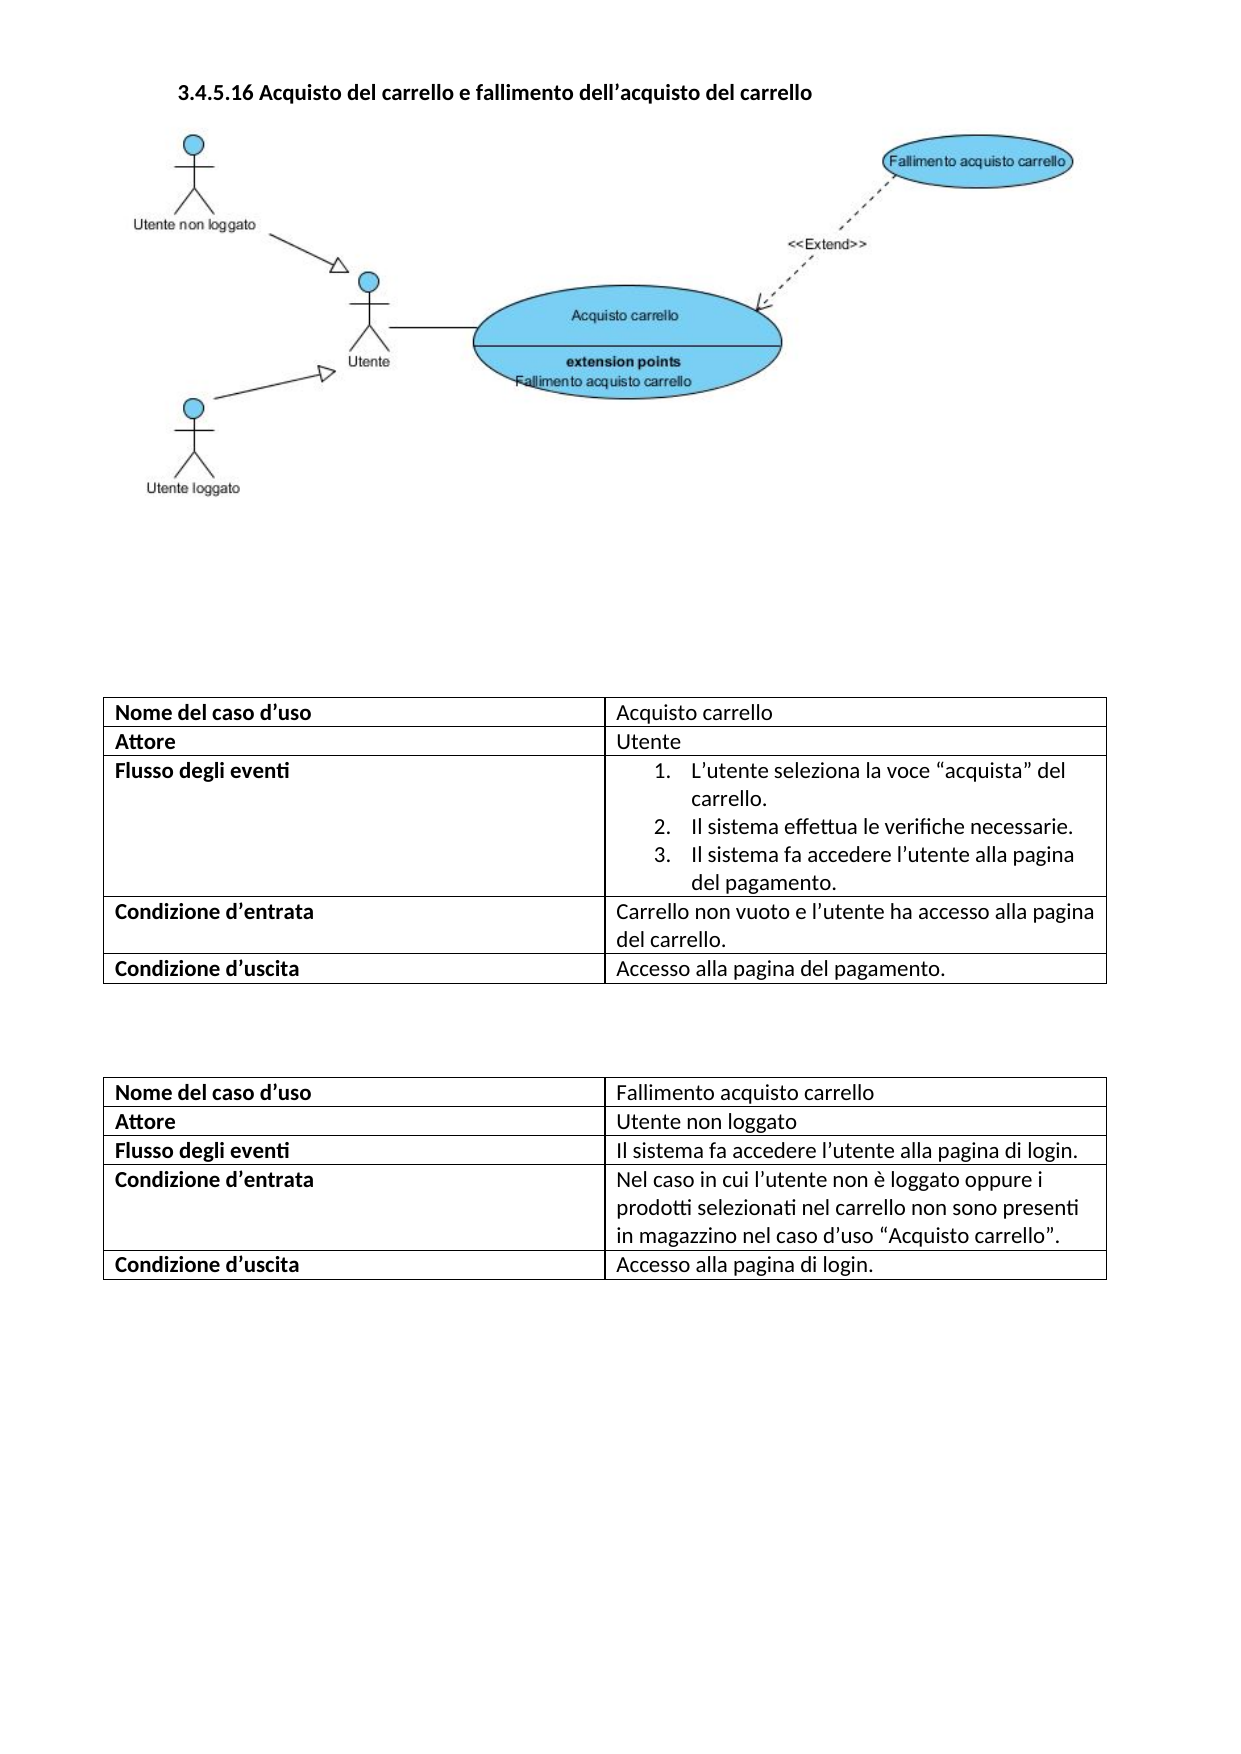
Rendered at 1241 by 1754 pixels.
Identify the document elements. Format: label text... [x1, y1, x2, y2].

table_cell Attore [104, 727, 604, 755]
table_cell Accesso alla pagina di login. [606, 1251, 1106, 1278]
table_cell Accesso alla pagina del pagamento. [606, 954, 1106, 982]
table_header Nome del caso d’uso [104, 1078, 604, 1106]
table_cell Utente non loggato [606, 1107, 1106, 1135]
table_cell Carrello non vuoto e l’utente ha accesso alla pagina del carrello. [606, 897, 1106, 953]
table_header Acquisto carrello [606, 698, 1106, 726]
table_header Fallimento acquisto carrello [606, 1078, 1106, 1106]
table_cell Il sistema fa accedere l’utente alla pagina di login. [606, 1136, 1106, 1164]
table_cell Utente [606, 727, 1106, 755]
table_cell Condizione d’uscita [104, 1251, 604, 1278]
table_header Nome del caso d’uso [104, 698, 604, 726]
table_cell Nel caso in cui l’utente non è loggato oppure i prodotti selezionati nel carrello non sono presenti in magazzino nel caso d’uso “Acquisto carrello”. [606, 1165, 1106, 1249]
table_cell Flusso degli eventi [104, 756, 604, 896]
table_cell L’utente seleziona la voce “acquista” del carrello. Il sistema effettua le verifiche necessarie. Il sistema fa accedere l’utente alla pagina del pagamento. [606, 756, 1106, 896]
table_cell Condizione d’uscita [104, 954, 604, 982]
table_cell Condizione d’entrata [104, 897, 604, 953]
table_cell Condizione d’entrata [104, 1165, 604, 1249]
picture [103, 107, 1109, 538]
table_cell Flusso degli eventi [104, 1136, 604, 1164]
table_cell Attore [104, 1107, 604, 1135]
